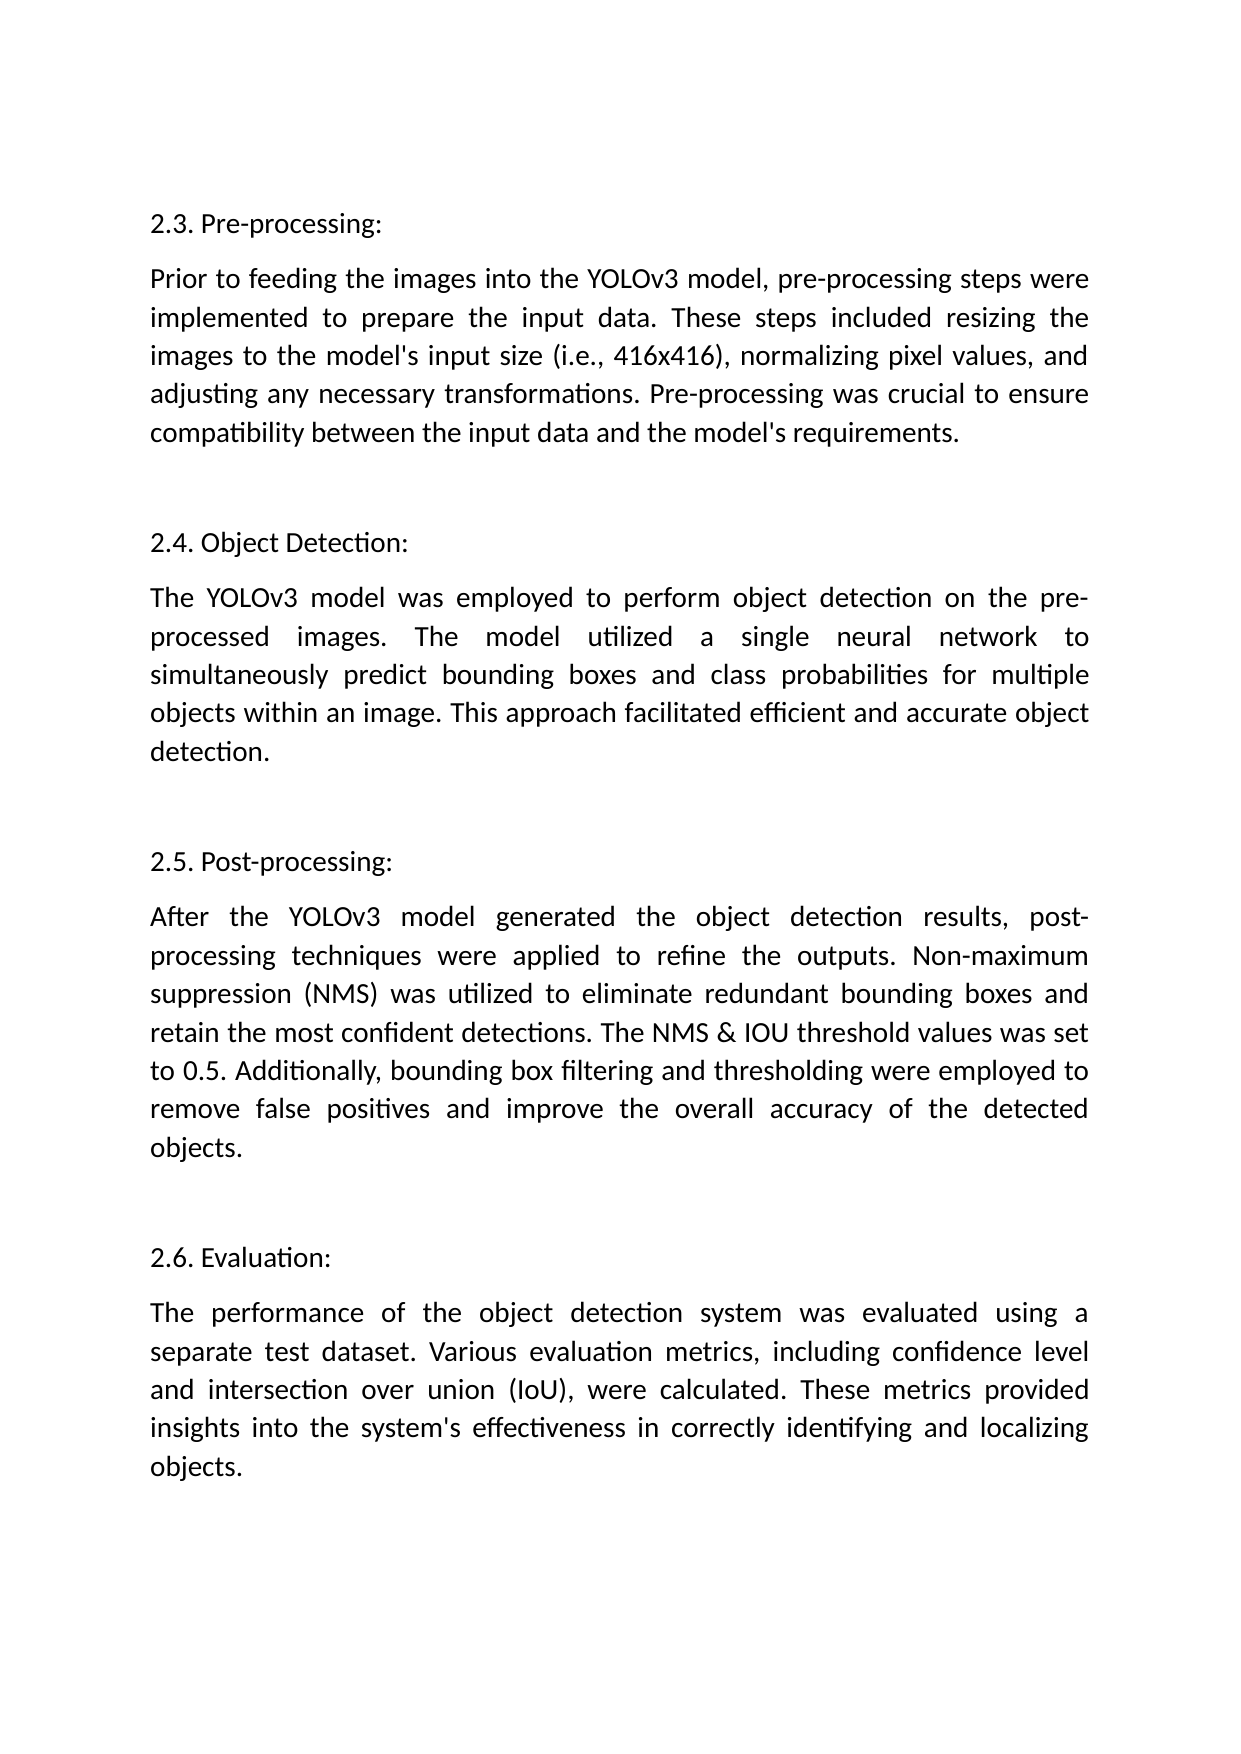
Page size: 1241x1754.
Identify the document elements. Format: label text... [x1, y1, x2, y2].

text Prior to feeding the images into the YOLOv3 model, pre-processing steps were implemented to prepare the input data. These steps included resizing the images to the model's input size (i.e., 416x416), normalizing pixel values, and adjusting any necessary transformations. Pre-processing was crucial to ensure compatibility between the input data and the model's requirements. [150, 260, 1090, 449]
text After the YOLOv3 model generated the object detection results, post-processing techniques were applied to refine the outputs. Non-maximum suppression (NMS) was utilized to eliminate redundant bounding boxes and retain the most confident detections. The NMS & IOU threshold values was set to 0.5. Additionally, bounding box filtering and thresholding were employed to remove false positives and improve the overall accuracy of the detected objects. [150, 898, 1090, 1164]
text 2.3. Pre-processing: [150, 205, 1090, 241]
text The performance of the object detection system was evaluated using a separate test dataset. Various evaluation metrics, including confidence level and intersection over union (IoU), were calculated. These metrics provided insights into the system's effectiveness in correctly identifying and localizing objects. [150, 1294, 1090, 1484]
text The YOLOv3 model was employed to perform object detection on the pre-processed images. The model utilized a single neural network to simultaneously predict bounding boxes and class probabilities for multiple objects within an image. This approach facilitated efficient and accurate object detection. [150, 579, 1090, 769]
text 2.6. Evaluation: [150, 1239, 1090, 1275]
text 2.4. Object Detection: [150, 524, 1090, 560]
text 2.5. Post-processing: [150, 843, 1090, 879]
